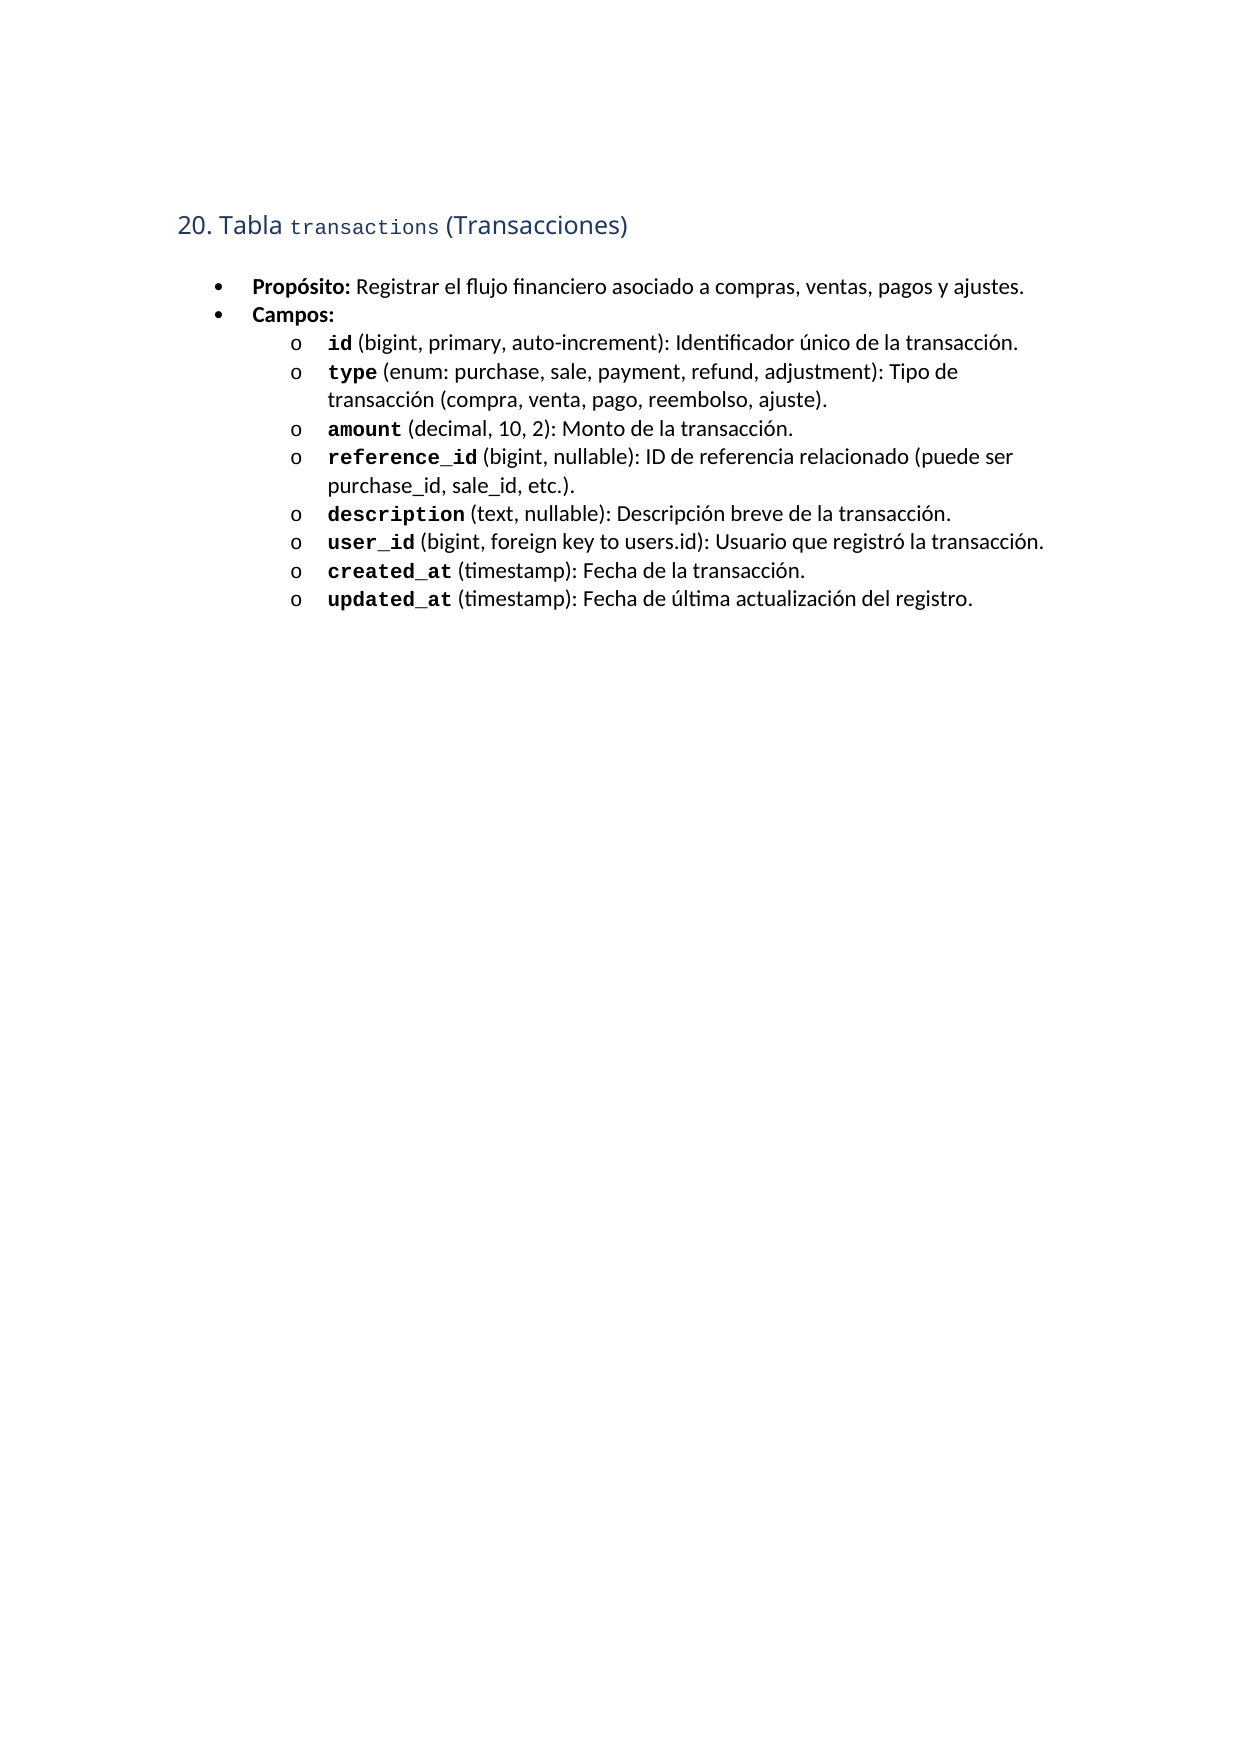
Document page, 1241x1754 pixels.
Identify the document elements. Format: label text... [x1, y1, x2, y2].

list amount (decimal, 10, 2): Monto de la transacción. [290, 414, 1063, 442]
list Campos: [215, 301, 1063, 328]
list updated_at (timestamp): Fecha de última actualización del registro. [290, 584, 1063, 613]
list reference_id (bigint, nullable): ID de referencia relacionado (puede ser purchase_id, sale_id, etc.). [290, 442, 1063, 499]
list type (enum: purchase, sale, payment, refund, adjustment): Tipo de transacción (compra, venta, pago, reembolso, ajuste). [290, 357, 1063, 414]
list id (bigint, primary, auto-increment): Identificador único de la transacción. [290, 328, 1063, 357]
list Propósito: Registrar el flujo financiero asociado a compras, ventas, pagos y ajustes. [215, 272, 1063, 301]
list created_at (timestamp): Fecha de la transacción. [290, 556, 1063, 584]
subtitle 20. Tabla transactions (Transacciones) [177, 207, 1063, 241]
list description (text, nullable): Descripción breve de la transacción. [290, 499, 1063, 527]
list user_id (bigint, foreign key to users.id): Usuario que registró la transacción. [290, 527, 1063, 556]
